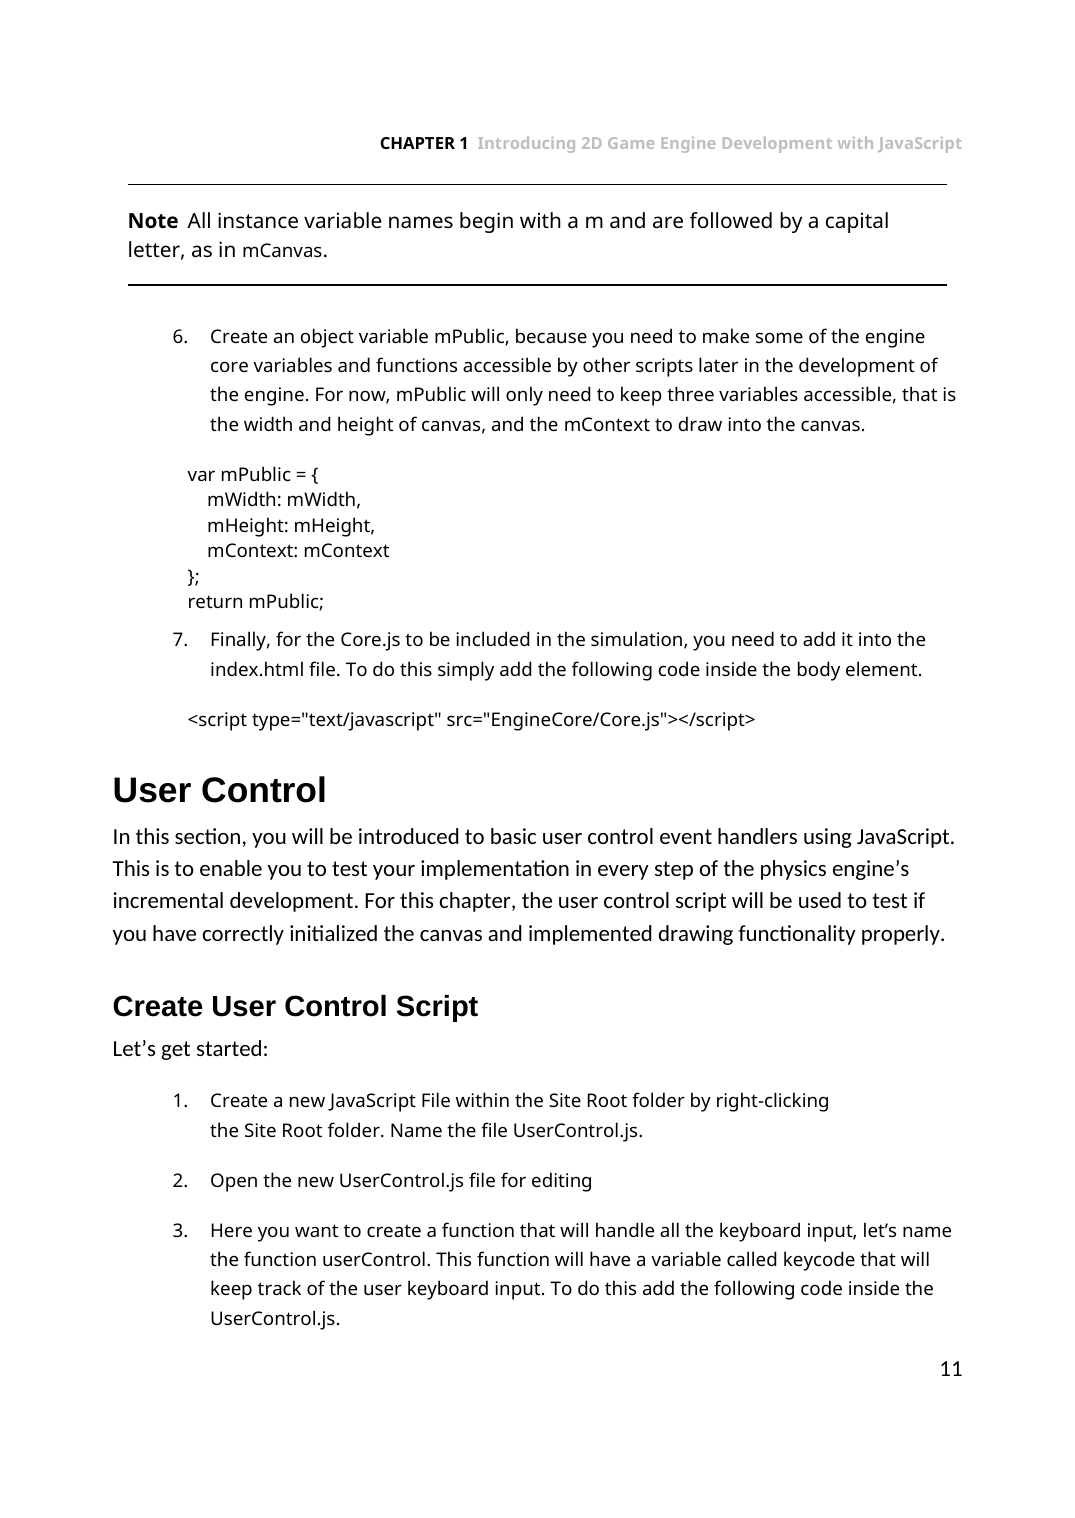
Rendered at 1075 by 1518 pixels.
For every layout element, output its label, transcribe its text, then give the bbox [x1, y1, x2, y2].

text Let’s get started: [112, 1034, 962, 1063]
text In this section, you will be introduced to basic user control event handlers using JavaScript. This is to enable you to test your implementation in every step of the physics engine’s incremental development. For this chapter, the user control script will be used to test if you have correctly initialized the canvas and implemented drawing functionality properly. [112, 822, 962, 947]
list Open the new UserControl.js file for editing [172, 1167, 962, 1192]
list Here you want to create a function that will handle all the keyboard input, let’s name the function userControl. This function will have a variable called keycode that will keep track of the user keyboard input. To do this add the following code inside the UserControl.js. [172, 1217, 962, 1330]
list Create an object variable mPublic, because you need to make some of the engine core variables and functions accessible by other scripts later in the development of the engine. For now, mPublic will only need to keep three variables accessible, that is the width and height of canvas, and the mContext to draw into the canvas. [172, 323, 962, 436]
text Note All instance variable names begin with a m and are followed by a capital letter, as in mCanvas. [127, 185, 947, 286]
subtitle User Control [112, 769, 962, 810]
list Create a new JavaScript File within the Site Root folder by right-clicking the Site Root folder. Name the file UserControl.js. [172, 1088, 842, 1142]
text var mPublic = { mWidth: mWidth, mHeight: mHeight, mContext: mContext }; return mPublic; [112, 461, 962, 614]
list Finally, for the Core.js to be included in the simulation, you need to add it into the index.html file. To do this simply add the following code inside the body element. [172, 627, 962, 681]
subtitle Create User Control Script [112, 988, 962, 1022]
text <script type="text/javascript" src="EngineCore/Core.js"></script> [112, 706, 962, 732]
